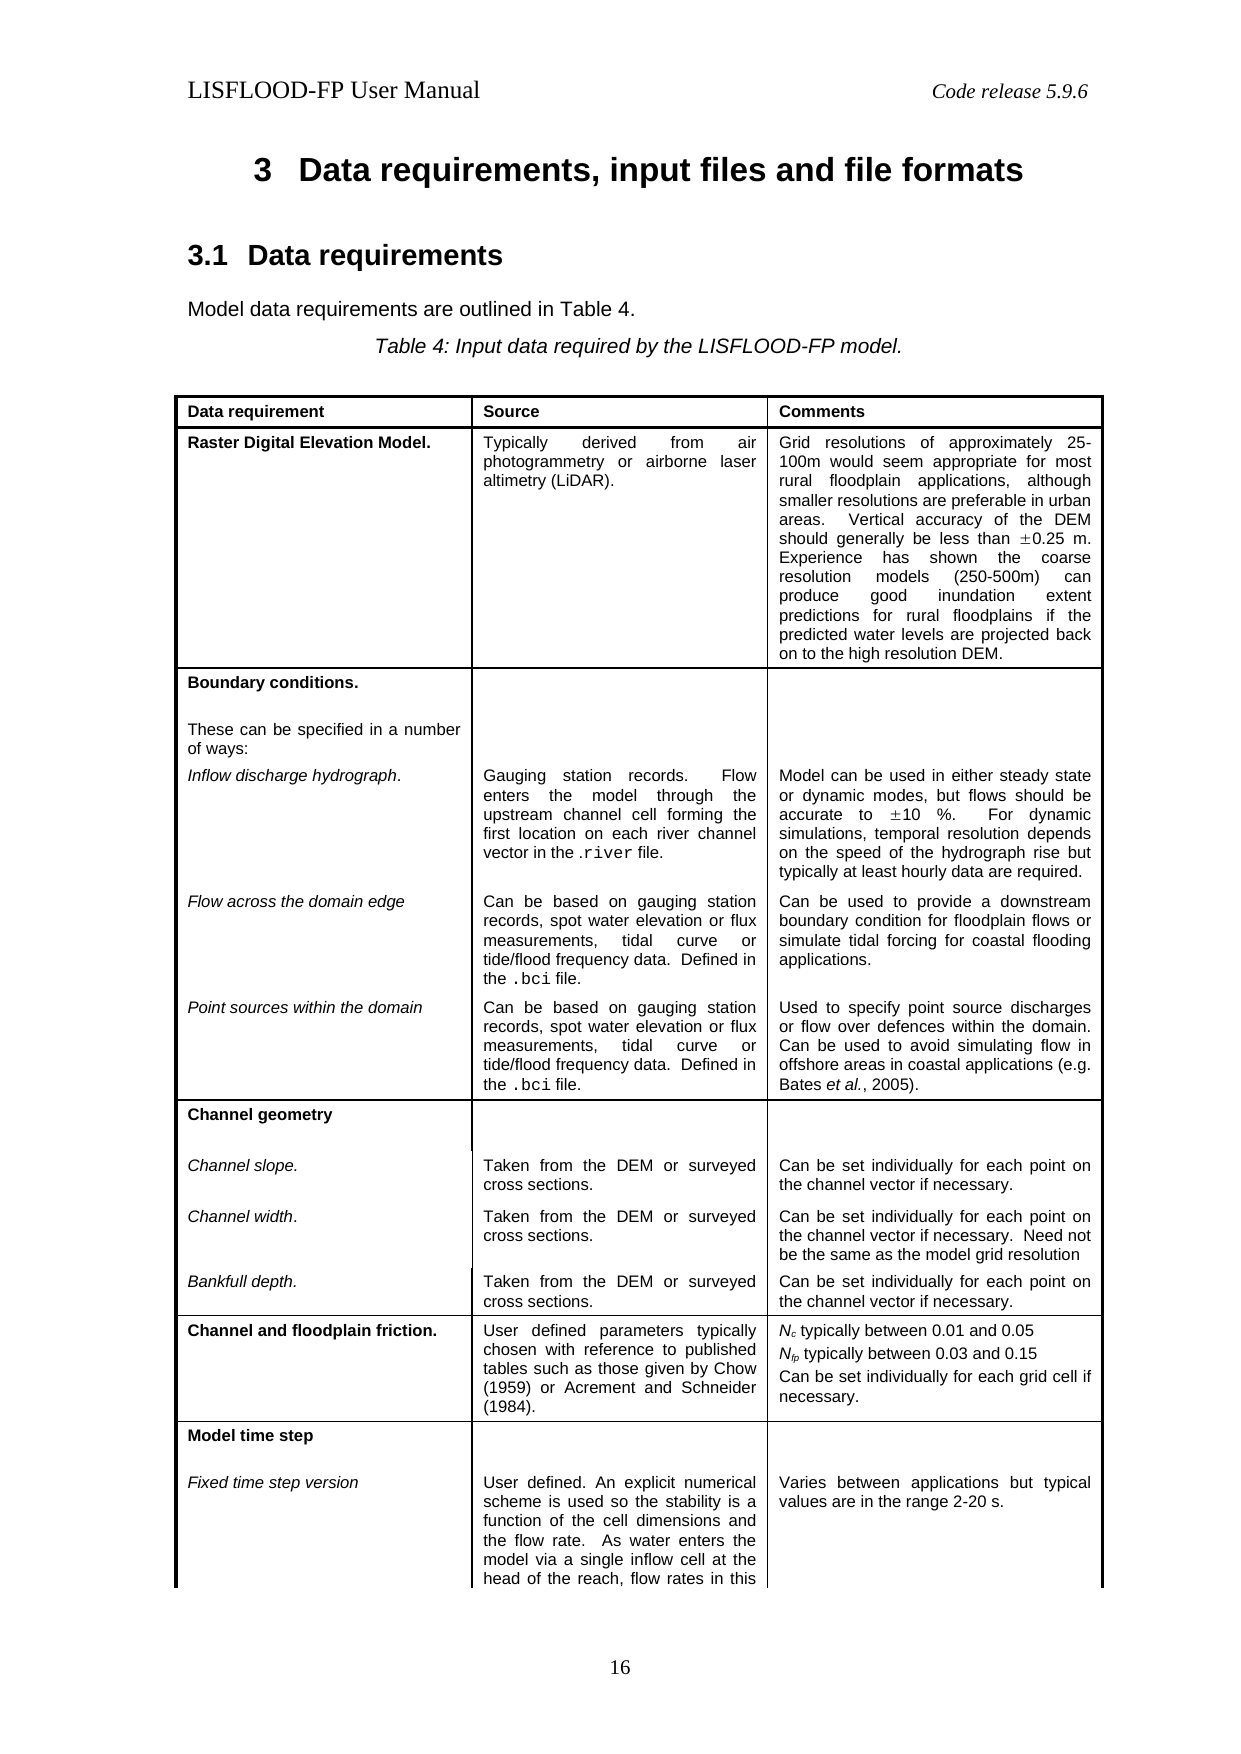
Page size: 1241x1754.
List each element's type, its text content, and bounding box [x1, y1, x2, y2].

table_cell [178, 1422, 471, 1588]
table_cell Can be based on gauging station records, spot water elevation or flux measurements, tidal curve or tide/flood frequency data. Defined in the .bci file. [473, 994, 767, 1099]
table_header Source [473, 398, 767, 426]
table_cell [473, 1422, 767, 1588]
table_cell Bankfull depth. [178, 1268, 471, 1315]
table_cell Point sources within the domain [178, 994, 471, 1099]
table_cell [473, 1101, 767, 1151]
table_cell Channel slope. [178, 1151, 472, 1202]
table_cell [768, 669, 1101, 762]
table_cell Raster Digital Elevation Model. [178, 429, 471, 667]
table_cell Gauging station records. Flow enters the model through the upstream channel cell forming the first location on each river channel vector in the .river file. [473, 762, 767, 888]
table_cell Inflow discharge hydrograph. [178, 762, 471, 888]
table_cell [473, 669, 767, 762]
table_header Comments [768, 398, 1101, 426]
table_header Data requirement [178, 398, 471, 426]
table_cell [768, 1422, 1101, 1588]
table_cell Can be set individually for each point on the channel vector if necessary. [768, 1268, 1101, 1315]
table_cell Taken from the DEM or surveyed cross sections. [473, 1202, 767, 1268]
subtitle Data requirements, input files and file formats [187, 150, 1090, 188]
table_cell Nc typically between 0.01 and 0.05 Nfp typically between 0.03 and 0.15 Can be set individually for each grid cell if necessary. [768, 1316, 1101, 1421]
table_cell Can be based on gauging station records, spot water elevation or flux measurements, tidal curve or tide/flood frequency data. Defined in the .bci file. [473, 888, 767, 993]
table_cell Taken from the DEM or surveyed cross sections. [473, 1268, 767, 1315]
text Model data requirements are outlined in Table 4. [187, 297, 1090, 321]
subtitle Data requirements [187, 238, 1090, 272]
table_cell Channel and floodplain friction. [178, 1316, 471, 1421]
table_cell Used to specify point source discharges or flow over defences within the domain. Can be used to avoid simulating flow in offshore areas in coastal applications (e.g. Bates et al., 2005). [768, 994, 1101, 1099]
table_cell Can be set individually for each point on the channel vector if necessary. [768, 1151, 1101, 1202]
text Table 4: Input data required by the LISFLOOD-FP model. [187, 333, 1090, 357]
table_cell Grid resolutions of approximately 25-100m would seem appropriate for most rural floodplain applications, although smaller resolutions are preferable in urban areas. Vertical accuracy of the DEM should generally be less than 0.25 m. Experience has shown the coarse resolution models (250-500m) can produce good inundation extent predictions for rural floodplains if the predicted water levels are projected back on to the high resolution DEM. [768, 429, 1101, 667]
table_cell [768, 1101, 1101, 1151]
table_cell Channel geometry [178, 1101, 471, 1151]
table_cell Can be used to provide a downstream boundary condition for floodplain flows or simulate tidal forcing for coastal flooding applications. [768, 888, 1101, 993]
table_cell User defined parameters typically chosen with reference to published tables such as those given by Chow (1959) or Acrement and Schneider (1984). [473, 1316, 767, 1421]
table_cell Channel width. [178, 1202, 472, 1268]
table_cell Typically derived from air photogrammetry or airborne laser altimetry (LiDAR). [473, 429, 767, 667]
table_cell Can be set individually for each point on the channel vector if necessary. Need not be the same as the model grid resolution [768, 1202, 1101, 1268]
table_cell Model can be used in either steady state or dynamic modes, but flows should be accurate to 10 %. For dynamic simulations, temporal resolution depends on the speed of the hydrograph rise but typically at least hourly data are required. [768, 762, 1101, 888]
table_cell Boundary conditions. These can be specified in a number of ways: [178, 669, 471, 762]
table_cell Taken from the DEM or surveyed cross sections. [473, 1151, 767, 1202]
table_cell Flow across the domain edge [178, 888, 471, 993]
